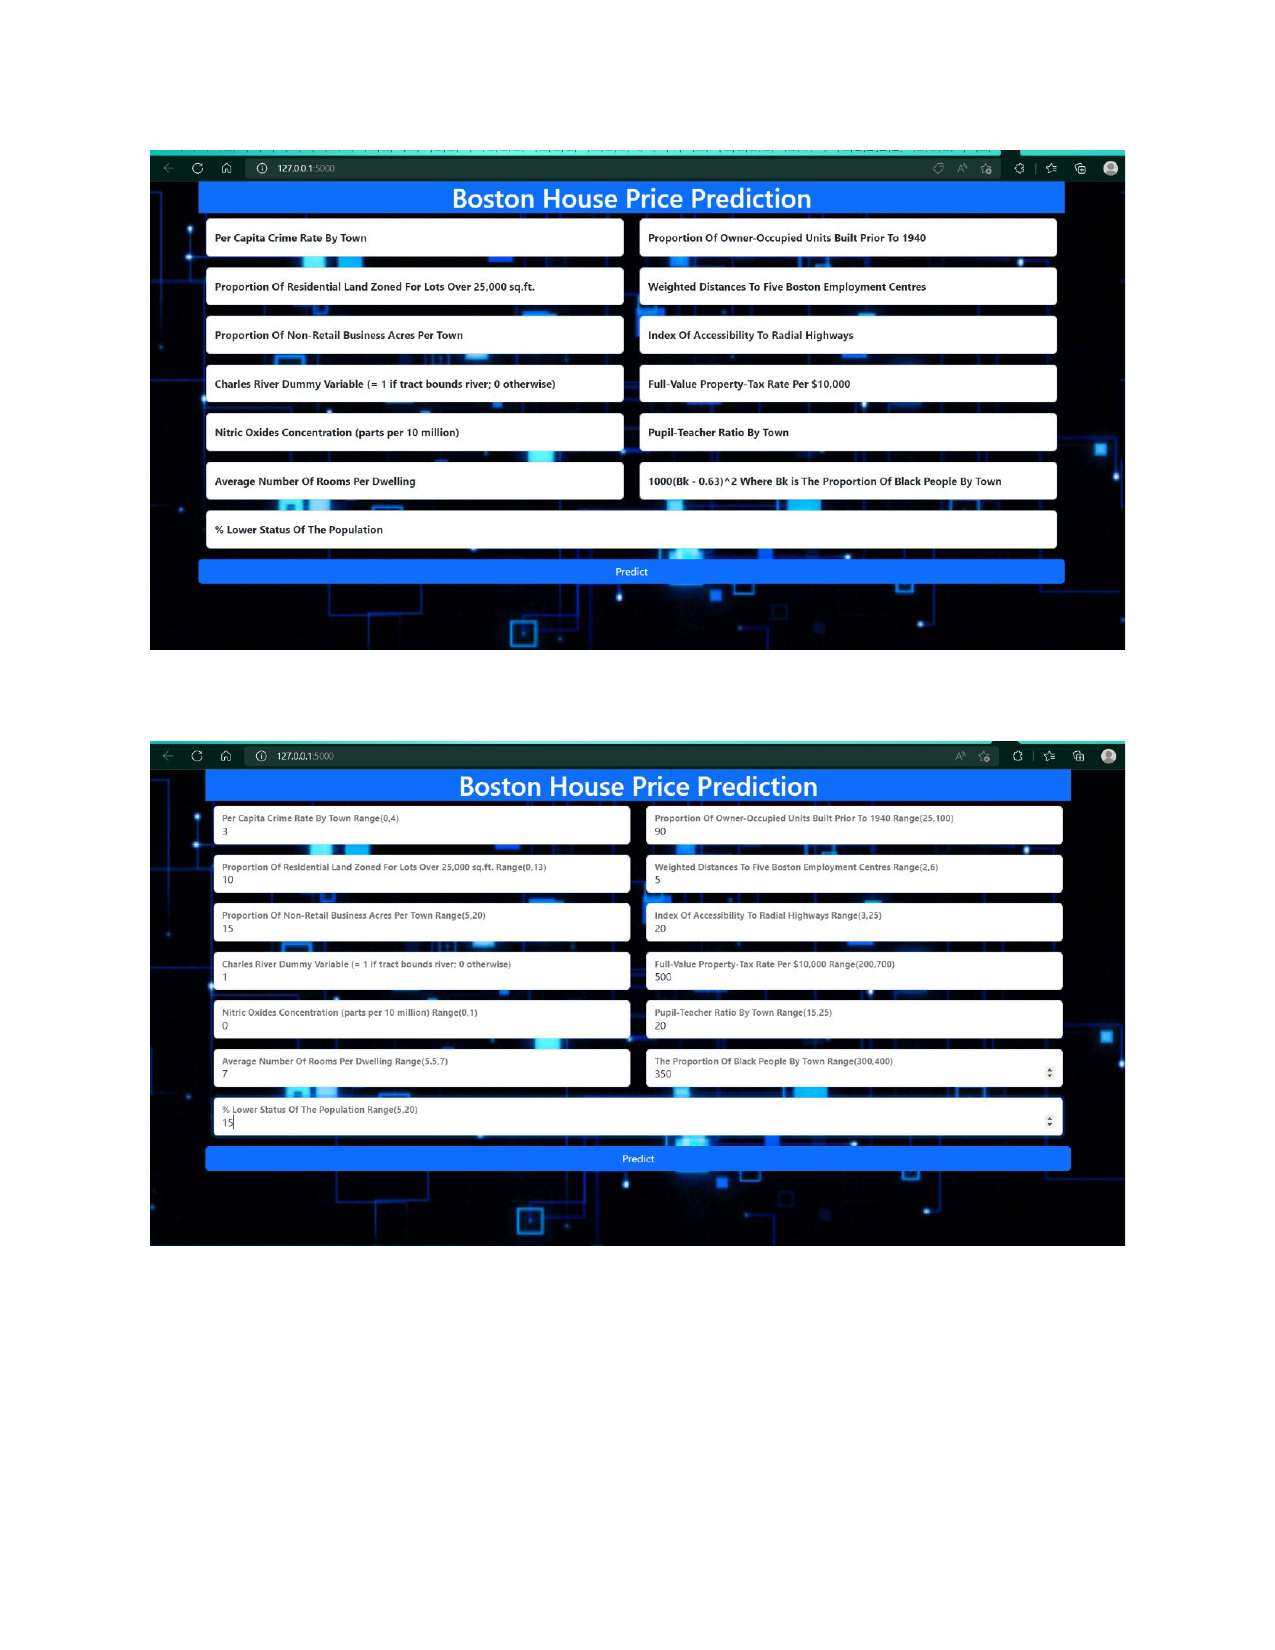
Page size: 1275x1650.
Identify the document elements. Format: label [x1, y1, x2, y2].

picture [150, 150, 1125, 650]
picture [150, 741, 1125, 1246]
